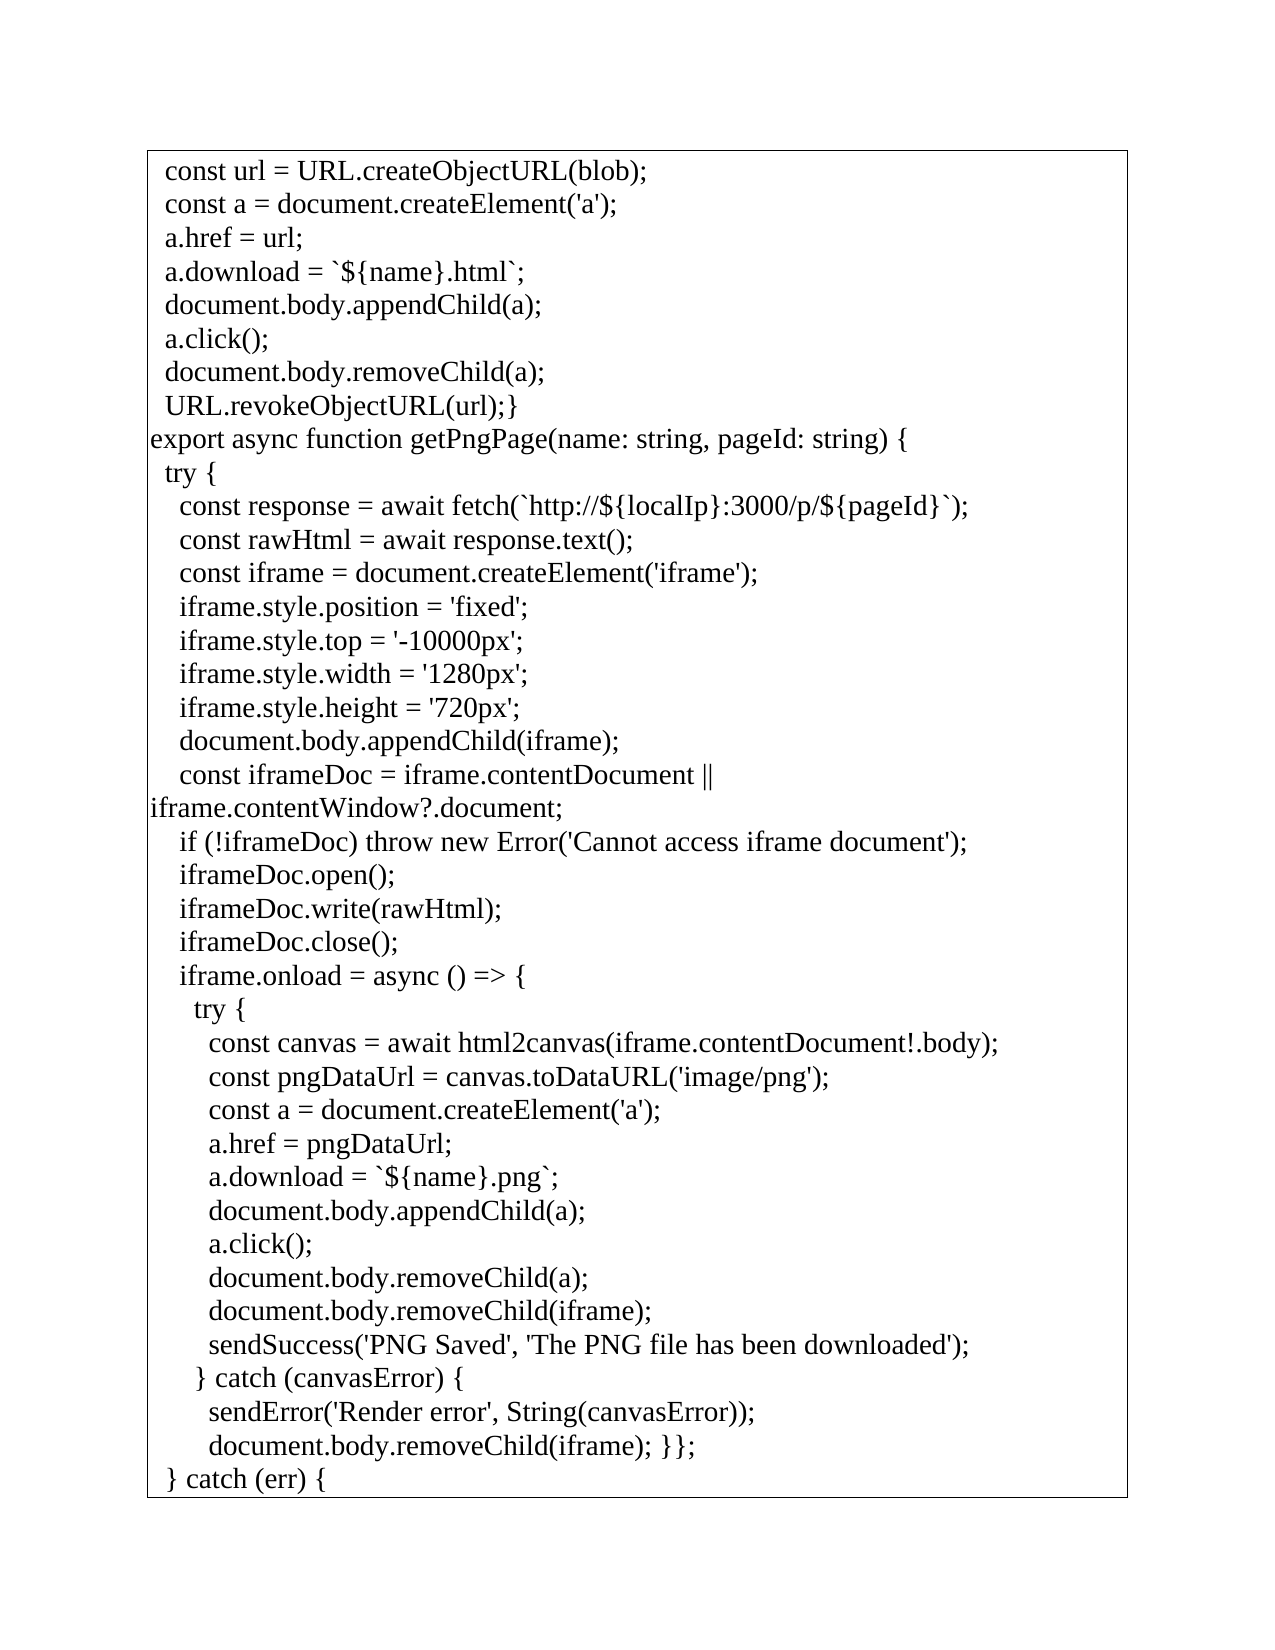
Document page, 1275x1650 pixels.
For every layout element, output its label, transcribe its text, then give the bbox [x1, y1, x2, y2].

text a.href = pngDataUrl; [150, 1126, 1125, 1159]
text if (!iframeDoc) throw new Error('Cannot access iframe document'); [150, 824, 1125, 857]
text const iframe = document.createElement('iframe'); [150, 556, 1125, 589]
text try { [150, 455, 1125, 488]
text iframe.style.width = '1280px'; [150, 656, 1125, 690]
text document.body.removeChild(a); [150, 1260, 1125, 1293]
text a.download = `${name}.html`; [150, 254, 1125, 287]
text document.body.removeChild(a); [150, 354, 1125, 388]
text iframeDoc.write(rawHtml); [150, 891, 1125, 924]
text sendError('Render error', String(canvasError)); [150, 1394, 1125, 1428]
text } catch (canvasError) { [150, 1361, 1125, 1394]
text sendSuccess('PNG Saved', 'The PNG file has been downloaded'); [150, 1327, 1125, 1361]
text const pngDataUrl = canvas.toDataURL('image/png'); [150, 1059, 1125, 1092]
text document.body.appendChild(a); [150, 287, 1125, 321]
text try { [150, 992, 1125, 1025]
text URL.revokeObjectURL(url);} [150, 388, 1125, 421]
text const canvas = await html2canvas(iframe.contentDocument!.body); [150, 1025, 1125, 1059]
text iframeDoc.open(); [150, 857, 1125, 891]
text iframe.style.height = '720px'; [150, 690, 1125, 723]
text const iframeDoc = iframe.contentDocument || iframe.contentWindow?.document; [150, 757, 1125, 824]
text document.body.removeChild(iframe); [150, 1293, 1125, 1327]
text const response = await fetch(`http://${localIp}:3000/p/${pageId}`); [150, 488, 1125, 522]
text a.href = url; [150, 220, 1125, 254]
text const a = document.createElement('a'); [150, 1092, 1125, 1126]
text a.download = `${name}.png`; [150, 1159, 1125, 1193]
text a.click(); [150, 1226, 1125, 1260]
text const a = document.createElement('a'); [150, 187, 1125, 220]
text iframe.style.top = '-10000px'; [150, 623, 1125, 656]
text document.body.appendChild(iframe); [150, 723, 1125, 757]
text document.body.appendChild(a); [150, 1193, 1125, 1226]
text iframeDoc.close(); [150, 924, 1125, 958]
text a.click(); [150, 321, 1125, 354]
text export async function getPngPage(name: string, pageId: string) { [150, 421, 1125, 455]
text iframe.style.position = 'fixed'; [150, 589, 1125, 623]
text iframe.onload = async () => { [150, 958, 1125, 992]
text document.body.removeChild(iframe); }}; [150, 1428, 1125, 1458]
text const url = URL.createObjectURL(blob); [148, 151, 1127, 187]
text const rawHtml = await response.text(); [150, 522, 1125, 556]
text } catch (err) { [148, 1458, 1127, 1497]
